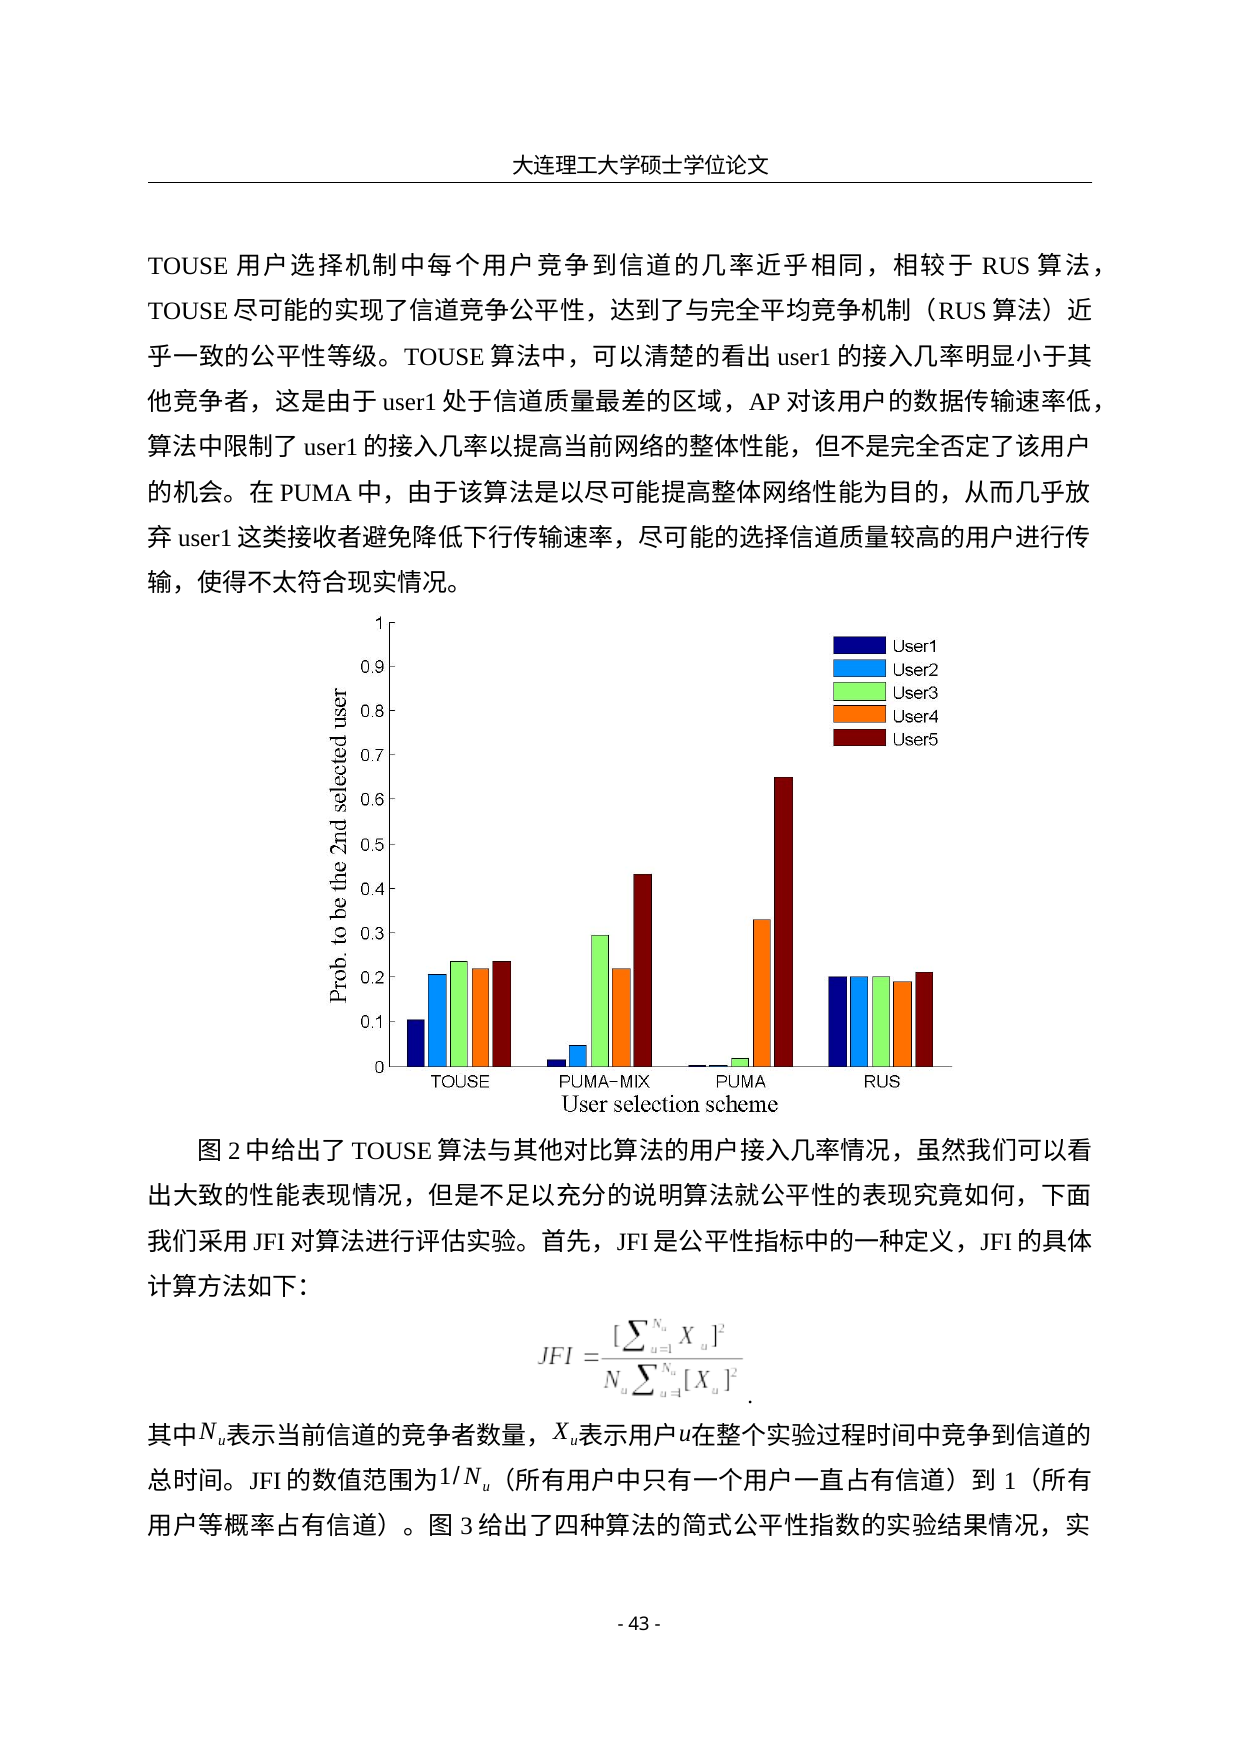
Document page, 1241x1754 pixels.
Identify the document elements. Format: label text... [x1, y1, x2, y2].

text 图2中给出了TOUSE算法与其他对比算法的用户接入几率情况，虽然我们可以看出大致的性能表现情况，但是不足以充分的说明算法就公平性的表现究竟如何，下面我们采用JFI对算法进行评估实验。首先，JFI是公平性指标中的一种定义，JFI的具体计算方法如下： [148, 1130, 1092, 1303]
text . [148, 1312, 1092, 1409]
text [148, 1415, 1092, 1542]
picture [316, 608, 970, 1124]
